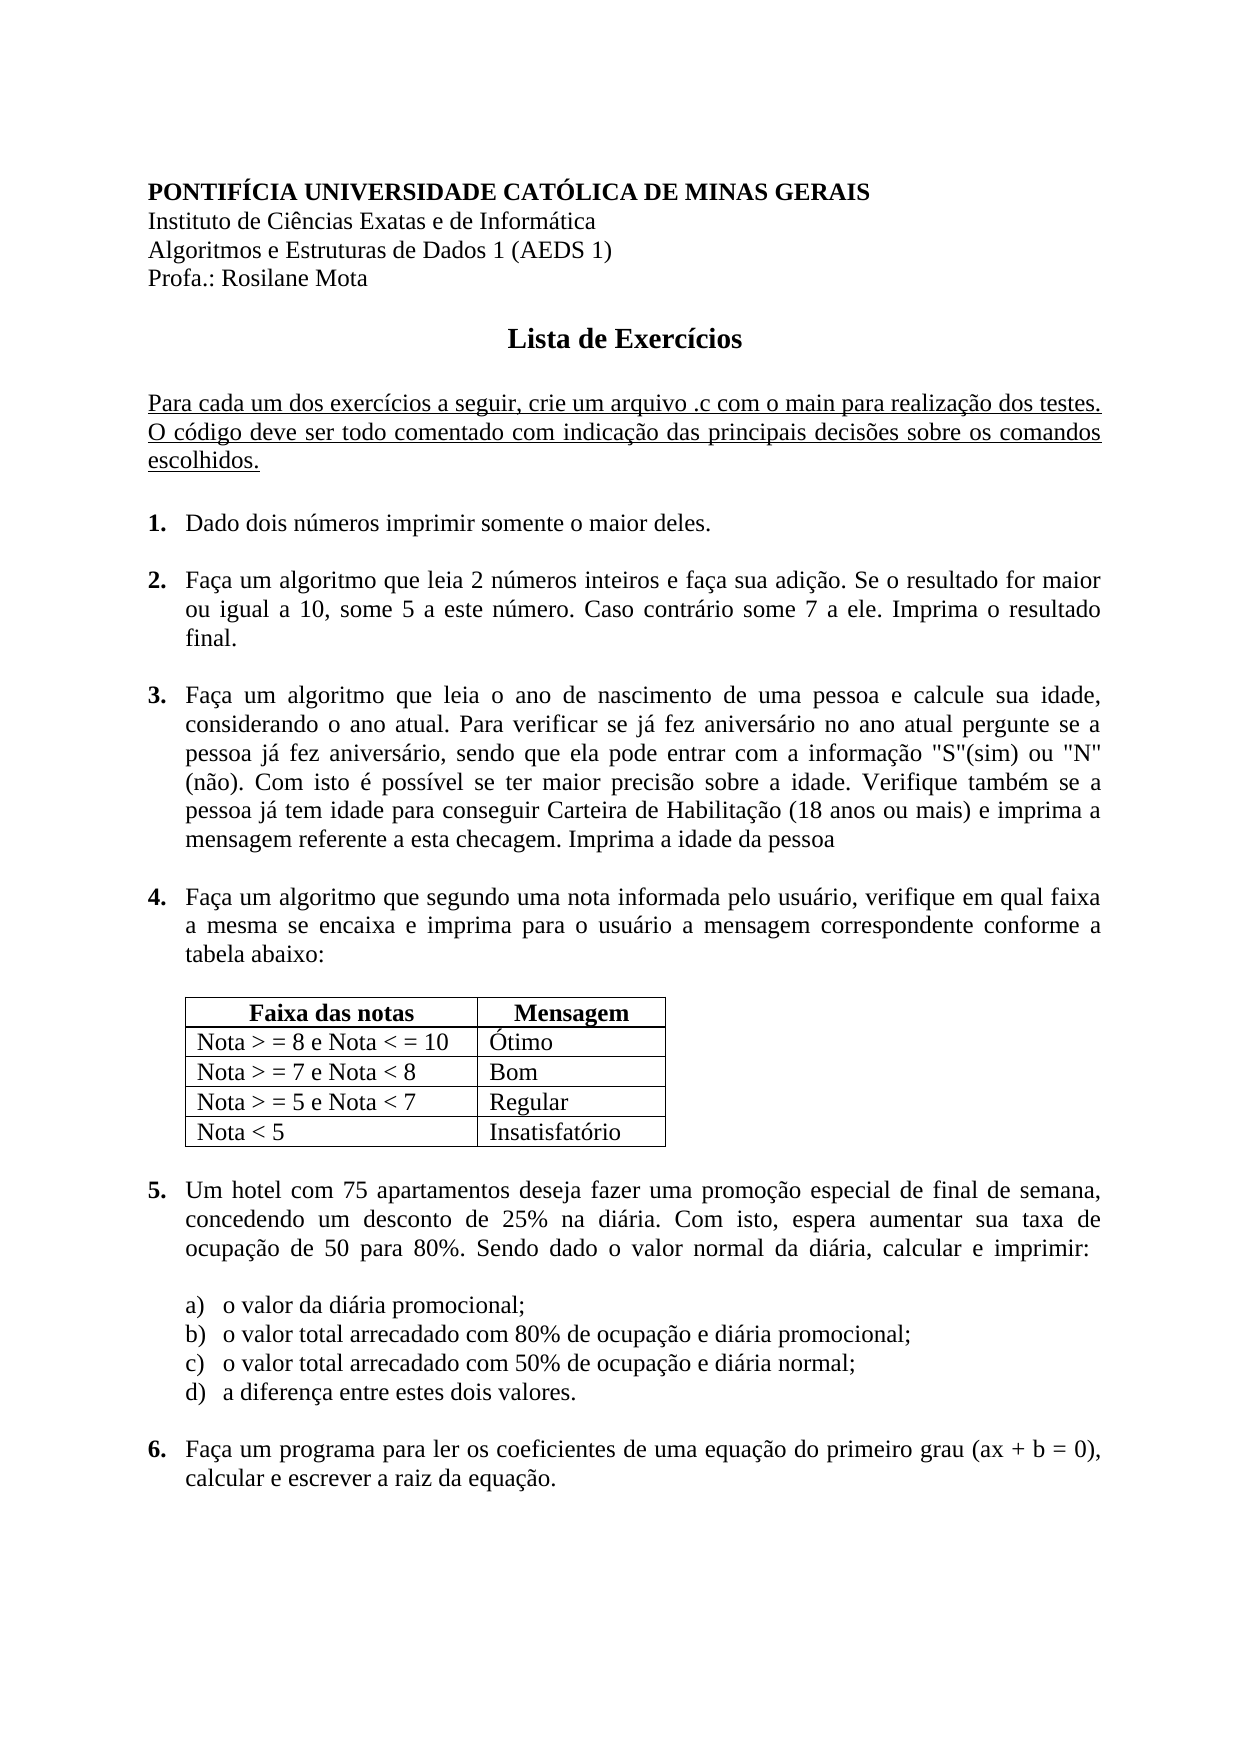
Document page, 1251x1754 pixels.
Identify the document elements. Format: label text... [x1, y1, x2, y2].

list Faça um programa para ler os coeficientes de uma equação do primeiro grau (ax + b = 0), calcular e escrever a raiz da equação. [148, 1434, 1102, 1492]
table_cell Nota > = 7 e Nota < 8 [186, 1057, 477, 1086]
list o valor da diária promocional; [185, 1290, 1102, 1319]
table_cell Nota > = 8 e Nota < = 10 [186, 1028, 477, 1056]
list Um hotel com 75 apartamentos deseja fazer uma promoção especial de final de semana, concedendo um desconto de 25% na diária. Com isto, espera aumentar sua taxa de ocupação de 50 para 80%. Sendo dado o valor normal da diária, calcular e imprimir: [148, 1175, 1102, 1290]
text Lista de Exercícios [148, 321, 1102, 354]
text Algoritmos e Estruturas de Dados 1 (AEDS 1) [148, 235, 1102, 263]
table_cell Ótimo [478, 1028, 665, 1056]
table_header Faixa das notas [186, 998, 477, 1026]
list o valor total arrecadado com 50% de ocupação e diária normal; [185, 1348, 1102, 1377]
list Faça um algoritmo que leia 2 números inteiros e faça sua adição. Se o resultado for maior ou igual a 10, some 5 a este número. Caso contrário some 7 a ele. Imprima o resultado final. [148, 565, 1102, 652]
table_cell Nota < 5 [186, 1117, 477, 1146]
list Faça um algoritmo que segundo uma nota informada pelo usuário, verifique em qual faixa a mesma se encaixa e imprima para o usuário a mensagem correspondente conforme a tabela abaixo: [148, 882, 1102, 968]
text Profa.: Rosilane Mota [148, 263, 1102, 292]
list a diferença entre estes dois valores. [185, 1377, 1102, 1405]
text Para cada um dos exercícios a seguir, crie um arquivo .c com o main para realização dos testes. O código deve ser todo comentado com indicação das principais decisões sobre os comandos escolhidos. [148, 443, 1102, 474]
table_cell Regular [478, 1087, 665, 1116]
text Para cada um dos exercícios a seguir, crie um arquivo .c com o main para realização dos testes. O código deve ser todo comentado com indicação das principais decisões sobre os comandos escolhidos. [148, 414, 1102, 442]
text PONTIFÍCIA UNIVERSIDADE CATÓLICA DE MINAS GERAIS [148, 177, 1102, 206]
text Instituto de Ciências Exatas e de Informática [148, 206, 1102, 235]
list Faça um algoritmo que leia o ano de nascimento de uma pessoa e calcule sua idade, considerando o ano atual. Para verificar se já fez aniversário no ano atual pergunte se a pessoa já fez aniversário, sendo que ela pode entrar com a informação "S"(sim) ou "N" (não). Com isto é possível se ter maior precisão sobre a idade. Verifique também se a pessoa já tem idade para conseguir Carteira de Habilitação (18 anos ou mais) e imprima a mensagem referente a esta checagem. Imprima a idade da pessoa [148, 680, 1102, 853]
table_cell Insatisfatório [478, 1117, 665, 1146]
list Dado dois números imprimir somente o maior deles. [148, 508, 1102, 537]
table_header Mensagem [478, 998, 665, 1026]
list o valor total arrecadado com 80% de ocupação e diária promocional; [185, 1319, 1102, 1348]
table_cell Bom [478, 1057, 665, 1086]
table_cell Nota > = 5 e Nota < 7 [186, 1087, 477, 1116]
text Para cada um dos exercícios a seguir, crie um arquivo .c com o main para realização dos testes. O código deve ser todo comentado com indicação das principais decisões sobre os comandos escolhidos. [148, 388, 1102, 413]
